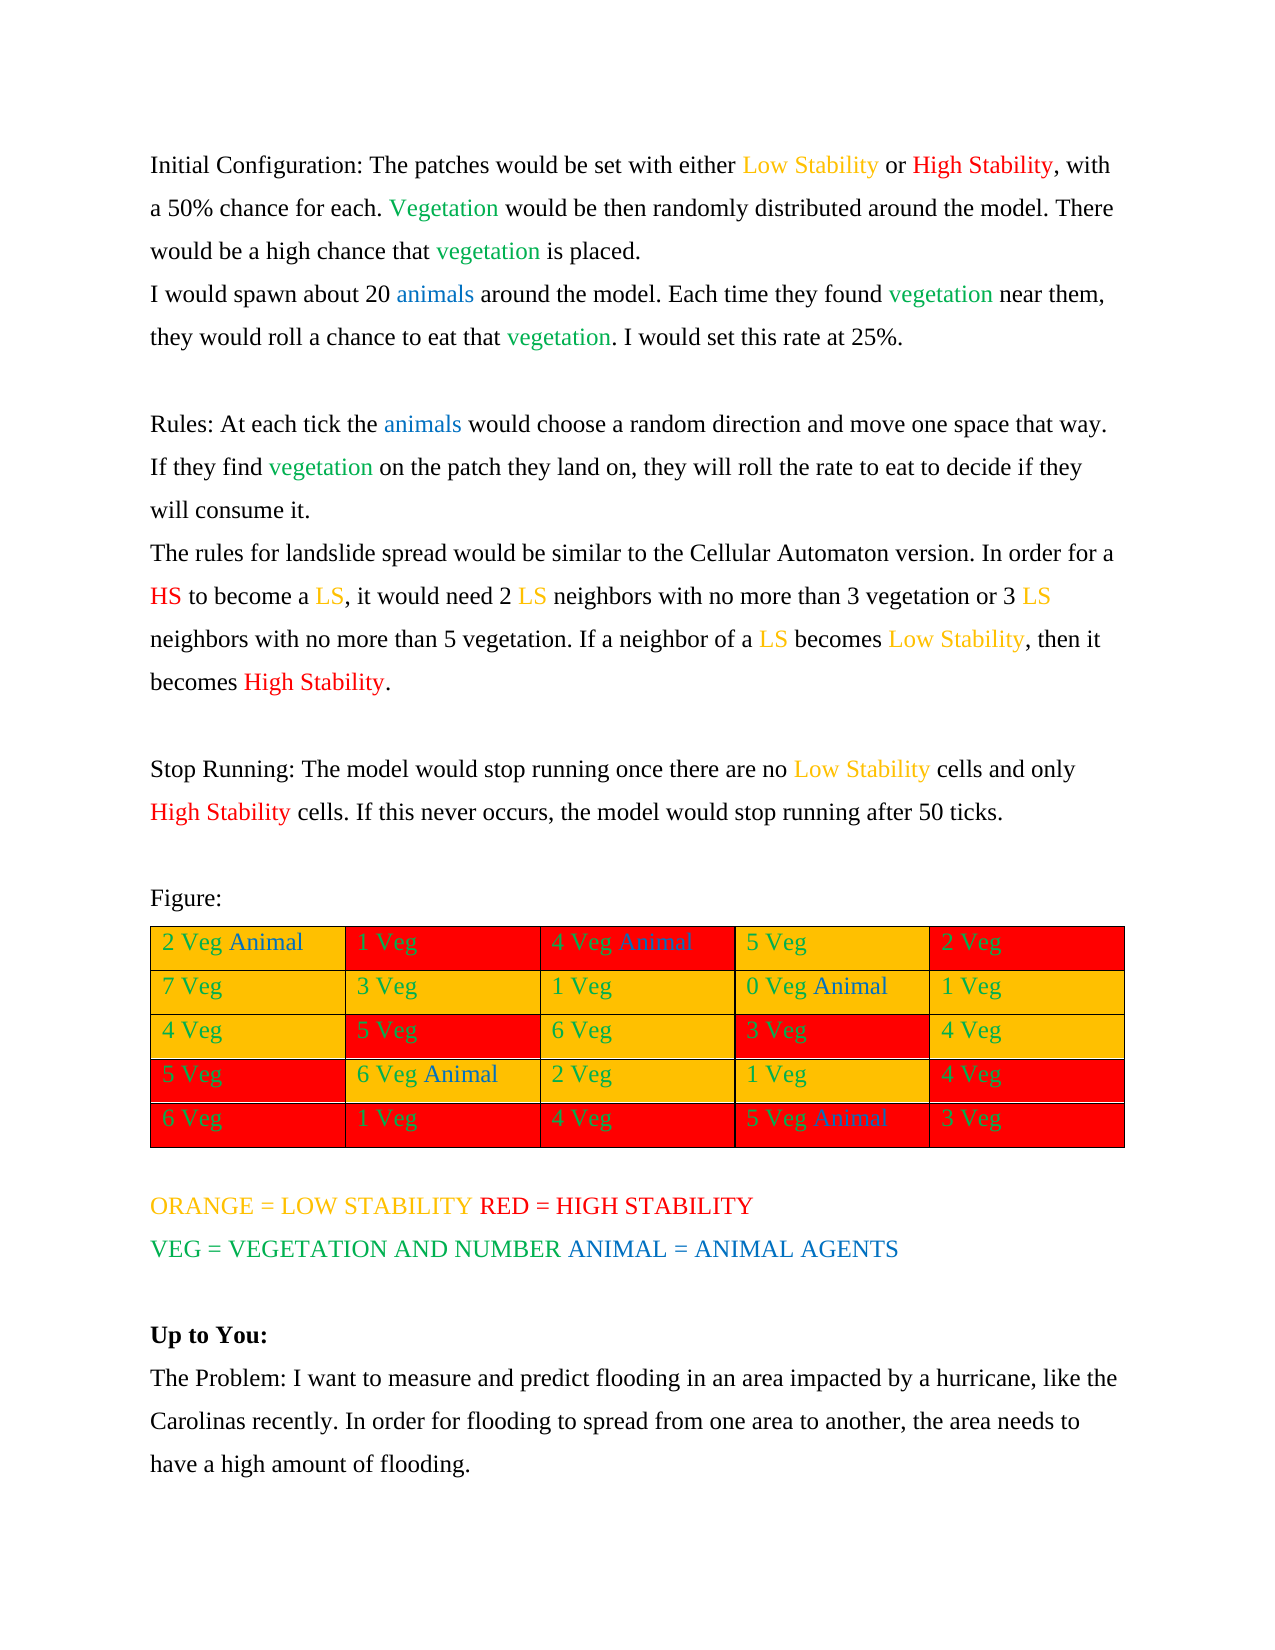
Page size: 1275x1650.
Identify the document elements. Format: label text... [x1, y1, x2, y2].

text Up to You: [150, 1320, 1125, 1349]
table_cell 6 Veg [541, 1015, 734, 1058]
table_cell 5 Veg [346, 1015, 540, 1058]
table_cell 4 Veg [930, 1015, 1124, 1058]
table_cell 5 Veg [151, 1060, 345, 1102]
text ORANGE = LOW STABILITY RED = HIGH STABILITY [150, 1191, 1125, 1219]
table_cell 3 Veg [346, 971, 540, 1014]
table_cell 4 Veg [930, 1060, 1124, 1102]
table_cell 4 Veg [151, 1015, 345, 1058]
text Figure: [150, 883, 1125, 912]
text The Problem: I want to measure and predict flooding in an area impacted by a hurricane, like the Carolinas recently. In order for flooding to spread from one area to another, the area needs to have a high amount of flooding. [150, 1363, 1125, 1478]
table_header 1 Veg [346, 927, 540, 970]
table_header 5 Veg [736, 927, 929, 970]
table_cell 0 Veg Animal [736, 971, 929, 1014]
table_header 2 Veg [930, 927, 1124, 970]
text Rules: At each tick the animals would choose a random direction and move one space that way. If they find vegetation on the patch they land on, they will roll the rate to eat to decide if they will consume it. [150, 409, 1125, 524]
text Stop Running: The model would stop running once there are no Low Stability cells and only High Stability cells. If this never occurs, the model would stop running after 50 ticks. [150, 754, 1125, 826]
table_cell 5 Veg Animal [736, 1104, 929, 1147]
table_cell 1 Veg [736, 1060, 929, 1102]
table_cell 1 Veg [346, 1104, 540, 1147]
table_cell 6 Veg [151, 1104, 345, 1147]
text VEG = VEGETATION AND NUMBER ANIMAL = ANIMAL AGENTS [150, 1234, 1125, 1263]
table_header 2 Veg Animal [151, 927, 345, 970]
text The rules for landslide spread would be similar to the Cellular Automaton version. In order for a HS to become a LS, it would need 2 LS neighbors with no more than 3 vegetation or 3 LS neighbors with no more than 5 vegetation. If a neighbor of a LS becomes Low Stability, then it becomes High Stability. [150, 538, 1125, 696]
table_cell 1 Veg [541, 971, 734, 1014]
text I would spawn about 20 animals around the model. Each time they found vegetation near them, they would roll a chance to eat that vegetation. I would set this rate at 25%. [150, 279, 1125, 351]
text Initial Configuration: The patches would be set with either Low Stability or High Stability, with a 50% chance for each. Vegetation would be then randomly distributed around the model. There would be a high chance that vegetation is placed. [150, 150, 1125, 265]
table_cell 3 Veg [930, 1104, 1124, 1147]
table_cell 6 Veg Animal [346, 1060, 540, 1102]
table_cell 2 Veg [541, 1060, 734, 1102]
table_cell 1 Veg [930, 971, 1124, 1014]
table_header 4 Veg Animal [541, 927, 734, 970]
table_cell 4 Veg [541, 1104, 734, 1147]
table_cell 3 Veg [736, 1015, 929, 1058]
table_cell 7 Veg [151, 971, 345, 1014]
